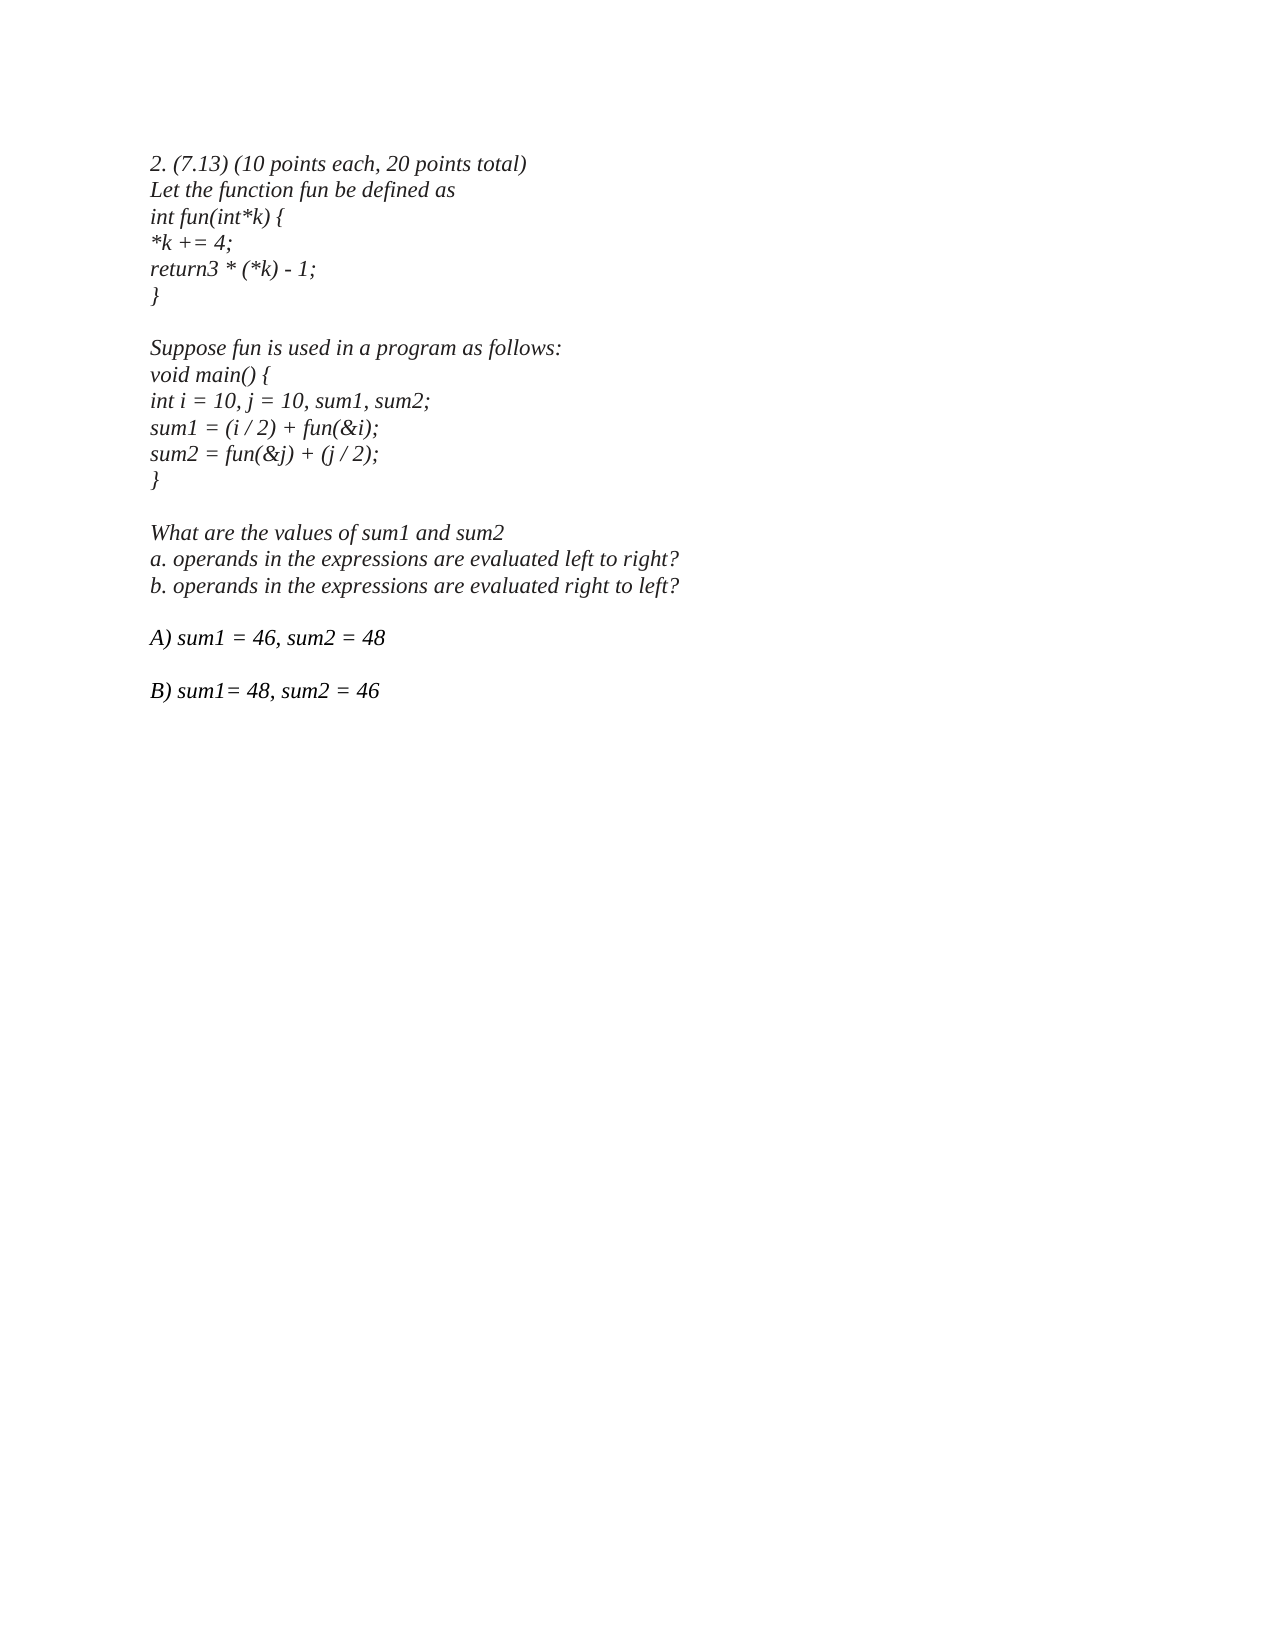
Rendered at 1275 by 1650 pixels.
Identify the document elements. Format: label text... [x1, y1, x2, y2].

text A) sum1 = 46, sum2 = 48 B) sum1= 48, sum2 = 46 [150, 624, 1125, 703]
text } [150, 282, 1125, 308]
text return3 * (*k) - 1; [150, 255, 1125, 282]
text } [150, 466, 1125, 493]
text *k += 4; [150, 229, 1125, 255]
text int fun(int*k) { [150, 203, 1125, 229]
text Suppose fun is used in a program as follows: [150, 334, 1125, 361]
text sum2 = fun(&j) + (j / 2); [150, 440, 1125, 466]
text sum1 = (i / 2) + fun(&i); [150, 413, 1125, 440]
text void main() { [150, 361, 1125, 387]
text Let the function fun be defined as [150, 176, 1125, 203]
text a. operands in the expressions are evaluated left to right? [150, 545, 1125, 572]
text b. operands in the expressions are evaluated right to left? [150, 572, 1125, 598]
text What are the values of sum1 and sum2 [150, 519, 1125, 545]
text int i = 10, j = 10, sum1, sum2; [150, 387, 1125, 413]
text 2. (7.13) (10 points each, 20 points total) [150, 150, 1125, 176]
